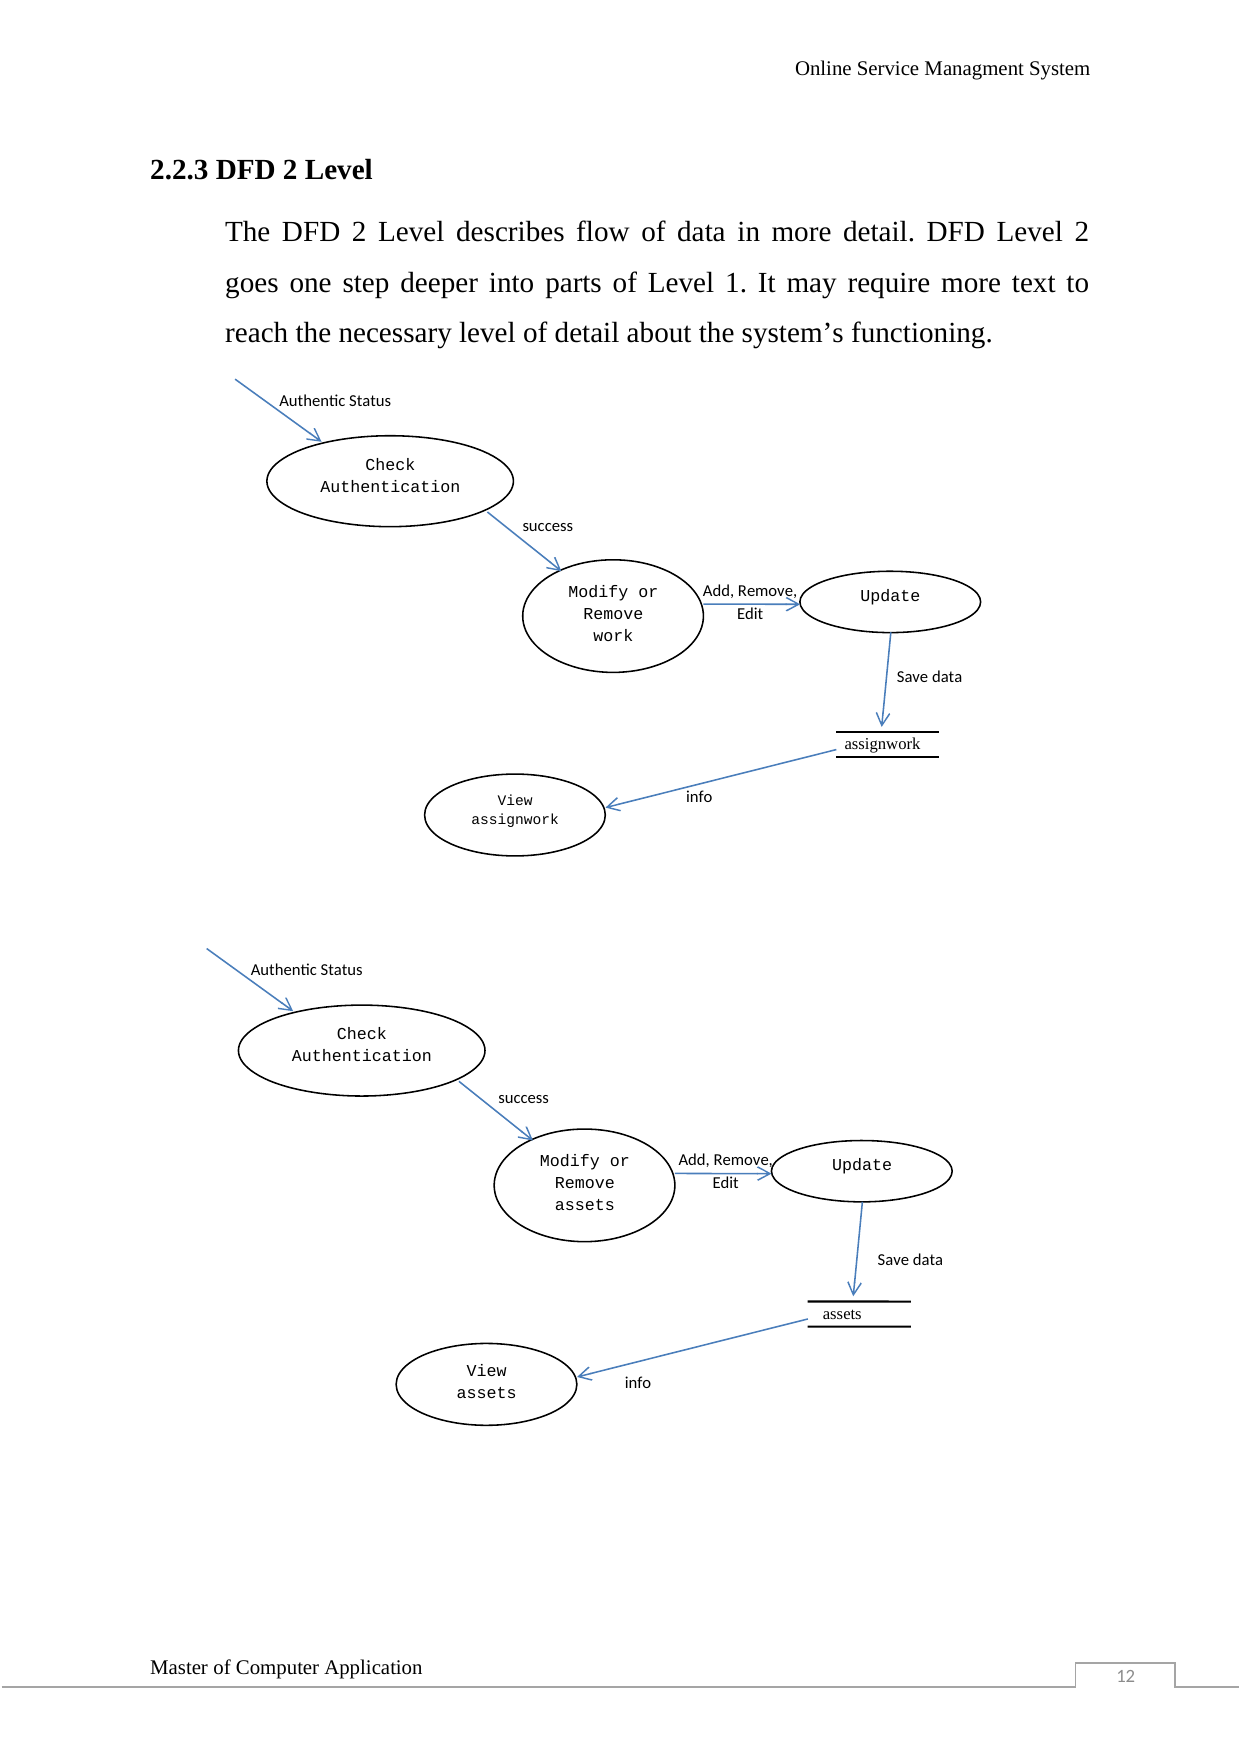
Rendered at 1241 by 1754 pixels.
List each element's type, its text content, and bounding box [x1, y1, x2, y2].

text The DFD 2 Level describes flow of data in more detail. DFD Level 2 goes one step deeper into parts of Level 1. It may require more text to reach the necessary level of detail about the system’s functioning. [225, 214, 1090, 349]
text 2.2.3 DFD 2 Level [150, 152, 1090, 185]
